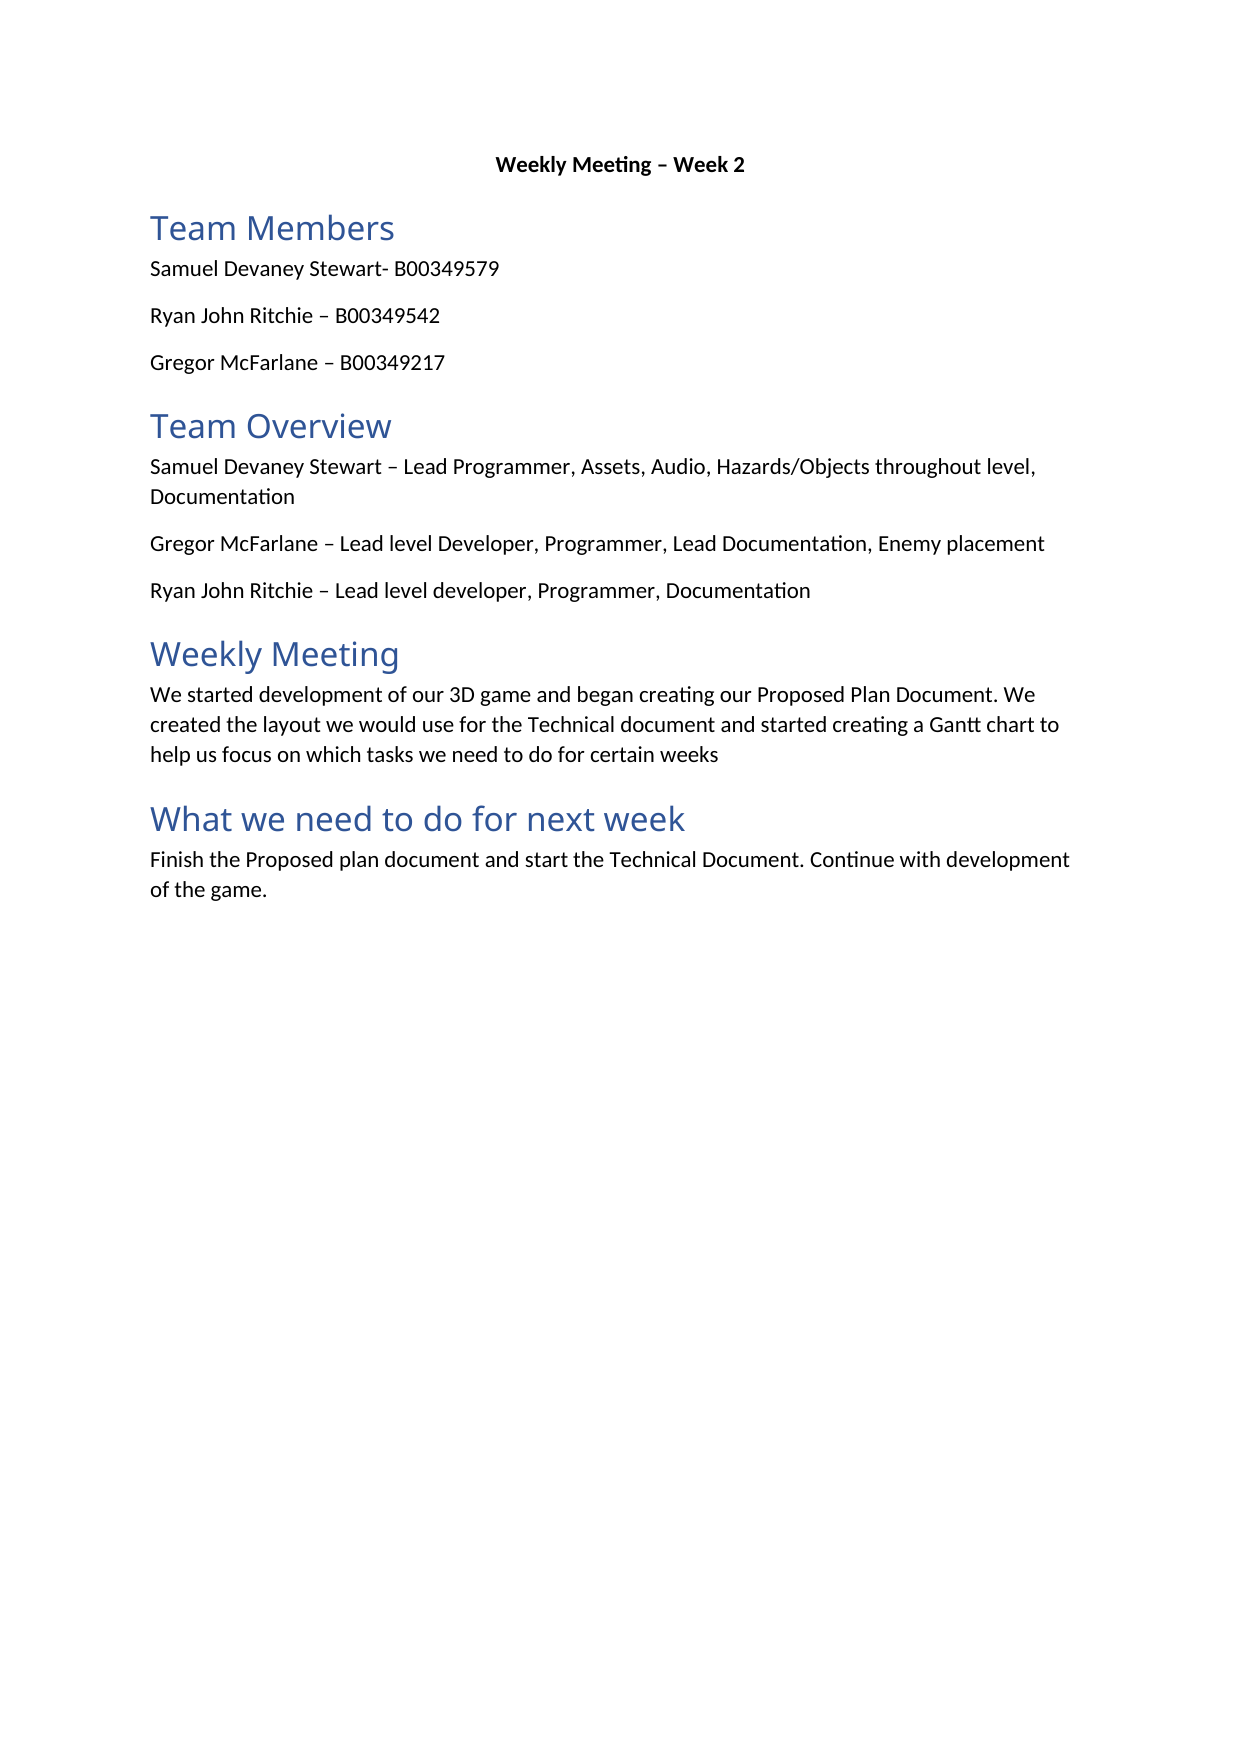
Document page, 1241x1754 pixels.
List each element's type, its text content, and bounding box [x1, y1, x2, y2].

subtitle Weekly Meeting [150, 631, 1090, 677]
text We started development of our 3D game and began creating our Proposed Plan Document. We created the layout we would use for the Technical document and started creating a Gantt chart to help us focus on which tasks we need to do for certain weeks [150, 680, 1090, 769]
text Ryan John Ritchie – B00349542 [150, 301, 1090, 329]
text Samuel Devaney Stewart- B00349579 [150, 254, 1090, 282]
text Finish the Proposed plan document and start the Technical Document. Continue with development of the game. [150, 845, 1090, 903]
subtitle What we need to do for next week [150, 796, 1090, 841]
text Samuel Devaney Stewart – Lead Programmer, Assets, Audio, Hazards/Objects throughout level, Documentation [150, 452, 1090, 510]
subtitle Team Overview [150, 403, 1090, 448]
text Weekly Meeting – Week 2 [150, 150, 1090, 178]
text Gregor McFarlane – B00349217 [150, 348, 1090, 376]
subtitle Team Members [150, 205, 1090, 251]
text Gregor McFarlane – Lead level Developer, Programmer, Lead Documentation, Enemy placement [150, 529, 1090, 557]
text Ryan John Ritchie – Lead level developer, Programmer, Documentation [150, 576, 1090, 604]
